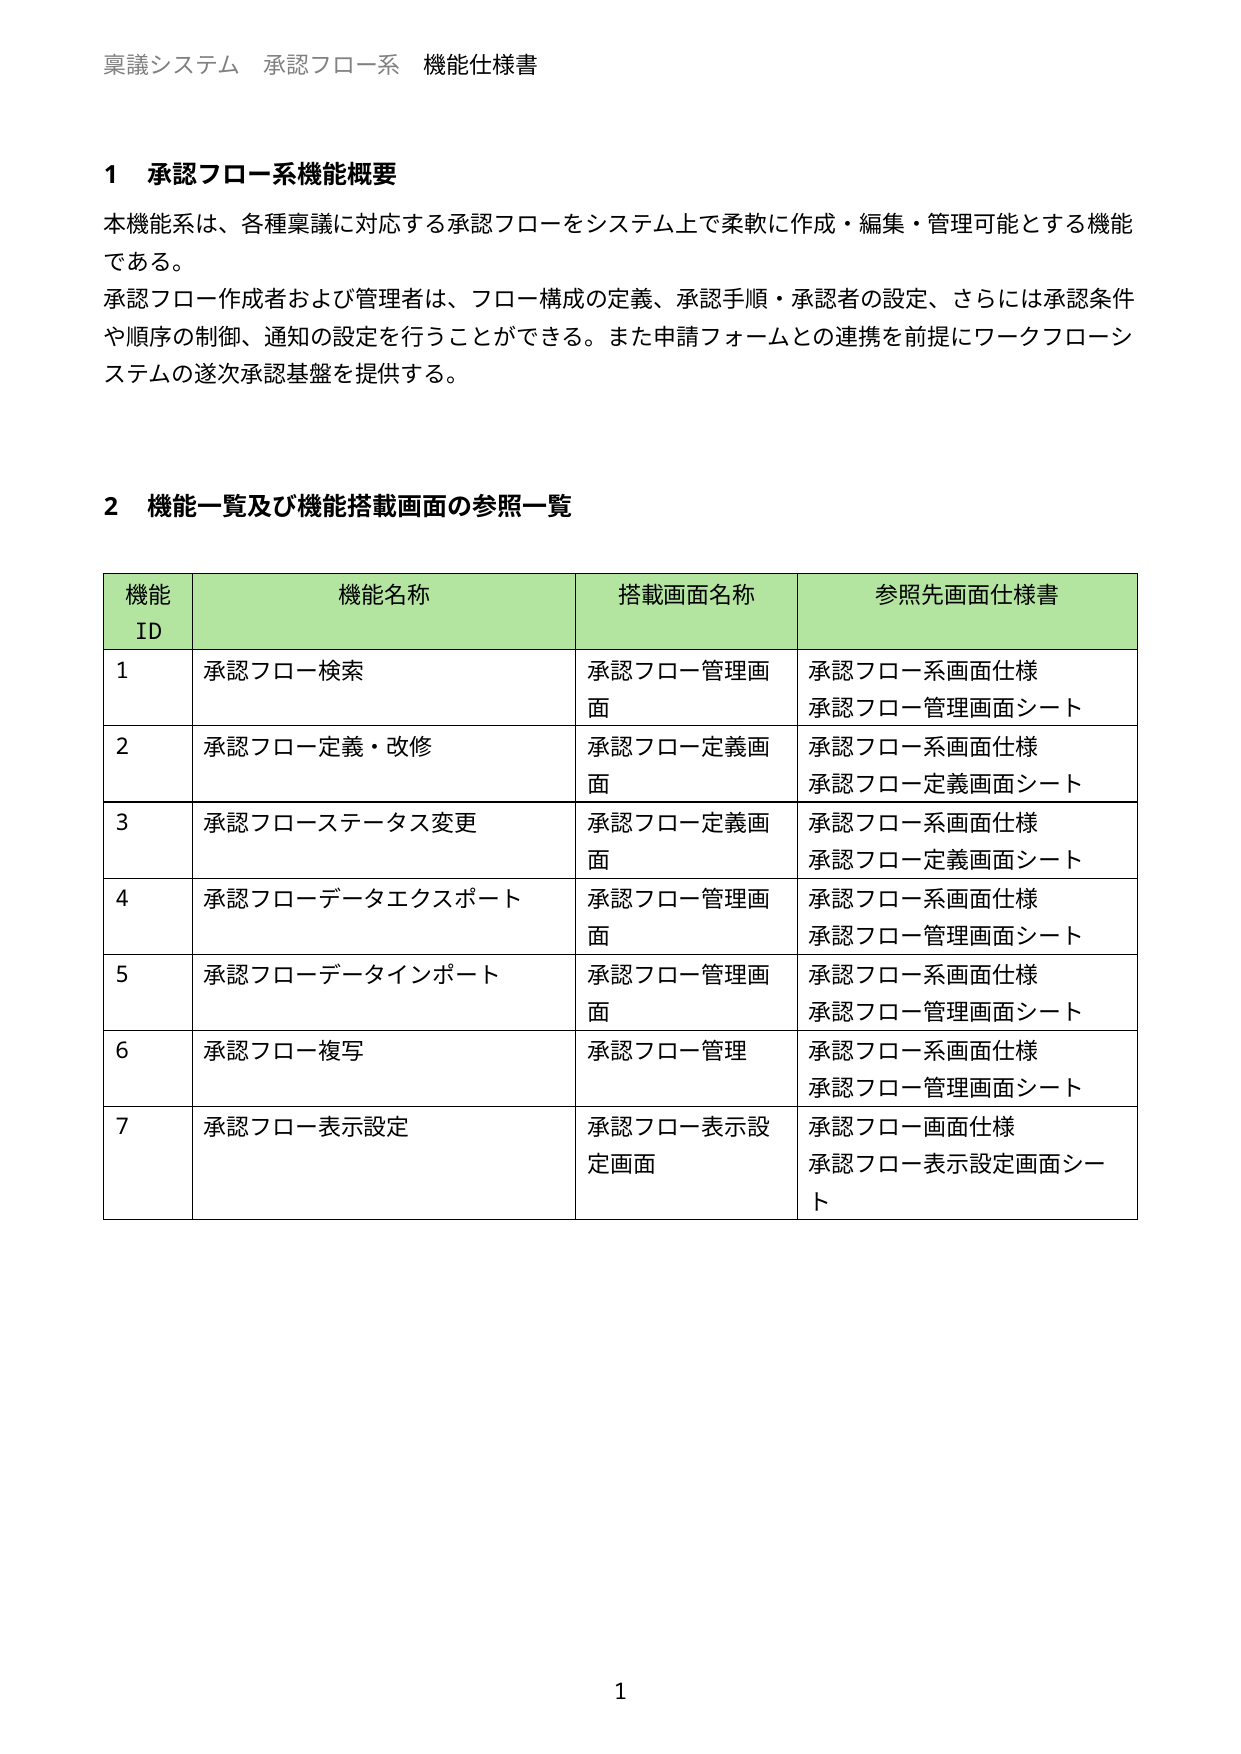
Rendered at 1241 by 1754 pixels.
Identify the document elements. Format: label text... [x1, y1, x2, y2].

table_cell 承認フロー複写 [193, 1031, 575, 1106]
table_cell 4 [104, 879, 192, 953]
table_cell 7 [104, 1107, 192, 1219]
text 本機能系は、各種稟議に対応する承認フローをシステム上で柔軟に作成・編集・管理可能とする機能である。 承認フロー作成者および管理者は、フロー構成の定義、承認手順・承認者の設定、さらには承認条件や順序の制御、通知の設定を行うことができる。また申請フォームとの連携を前提にワークフローシステムの遂次承認基盤を提供する。 [103, 204, 1137, 392]
table_cell 承認フロー定義画面 [576, 803, 797, 877]
table_cell 承認フロー管理 [576, 1031, 797, 1106]
table_cell 承認フロー画面仕様 承認フロー表示設定画面シート [798, 1107, 1137, 1219]
table_cell 3 [104, 803, 192, 877]
table_cell 承認フロー管理画面 [576, 650, 797, 725]
table_cell 承認フローデータインポート [193, 955, 575, 1029]
table_cell 承認フローステータス変更 [193, 803, 575, 877]
table_header 参照先画面仕様書 [798, 574, 1137, 649]
table_cell 承認フロー系画面仕様 承認フロー管理画面シート [798, 879, 1137, 953]
table_cell 承認フロー系画面仕様 承認フロー定義画面シート [798, 803, 1137, 877]
table_cell 承認フロー検索 [193, 650, 575, 725]
table_cell 1 [104, 650, 192, 725]
table_cell 承認フロー管理画面 [576, 879, 797, 953]
table_cell 5 [104, 955, 192, 1029]
table_header 機能名称 [193, 574, 575, 649]
table_cell 承認フロー管理画面 [576, 955, 797, 1029]
table_header 搭載画面名称 [576, 574, 797, 649]
table_cell 承認フロー定義画面 [576, 726, 797, 801]
subtitle 機能一覧及び機能搭載画面の参照一覧 [103, 486, 1137, 523]
table_header 機能ID [104, 574, 192, 649]
table_cell 承認フロー定義・改修 [193, 726, 575, 801]
table_cell 6 [104, 1031, 192, 1106]
table_cell 承認フロー表示設定画面 [576, 1107, 797, 1219]
table_cell 承認フロー系画面仕様 承認フロー管理画面シート [798, 1031, 1137, 1106]
table_cell 承認フロー系画面仕様 承認フロー定義画面シート [798, 726, 1137, 801]
table_cell 承認フロー系画面仕様 承認フロー管理画面シート [798, 955, 1137, 1029]
table_cell 承認フロー表示設定 [193, 1107, 575, 1219]
table_cell 2 [104, 726, 192, 801]
subtitle 承認フロー系機能概要 [103, 154, 1137, 192]
table_cell 承認フロー系画面仕様 承認フロー管理画面シート [798, 650, 1137, 725]
table_cell 承認フローデータエクスポート [193, 879, 575, 953]
